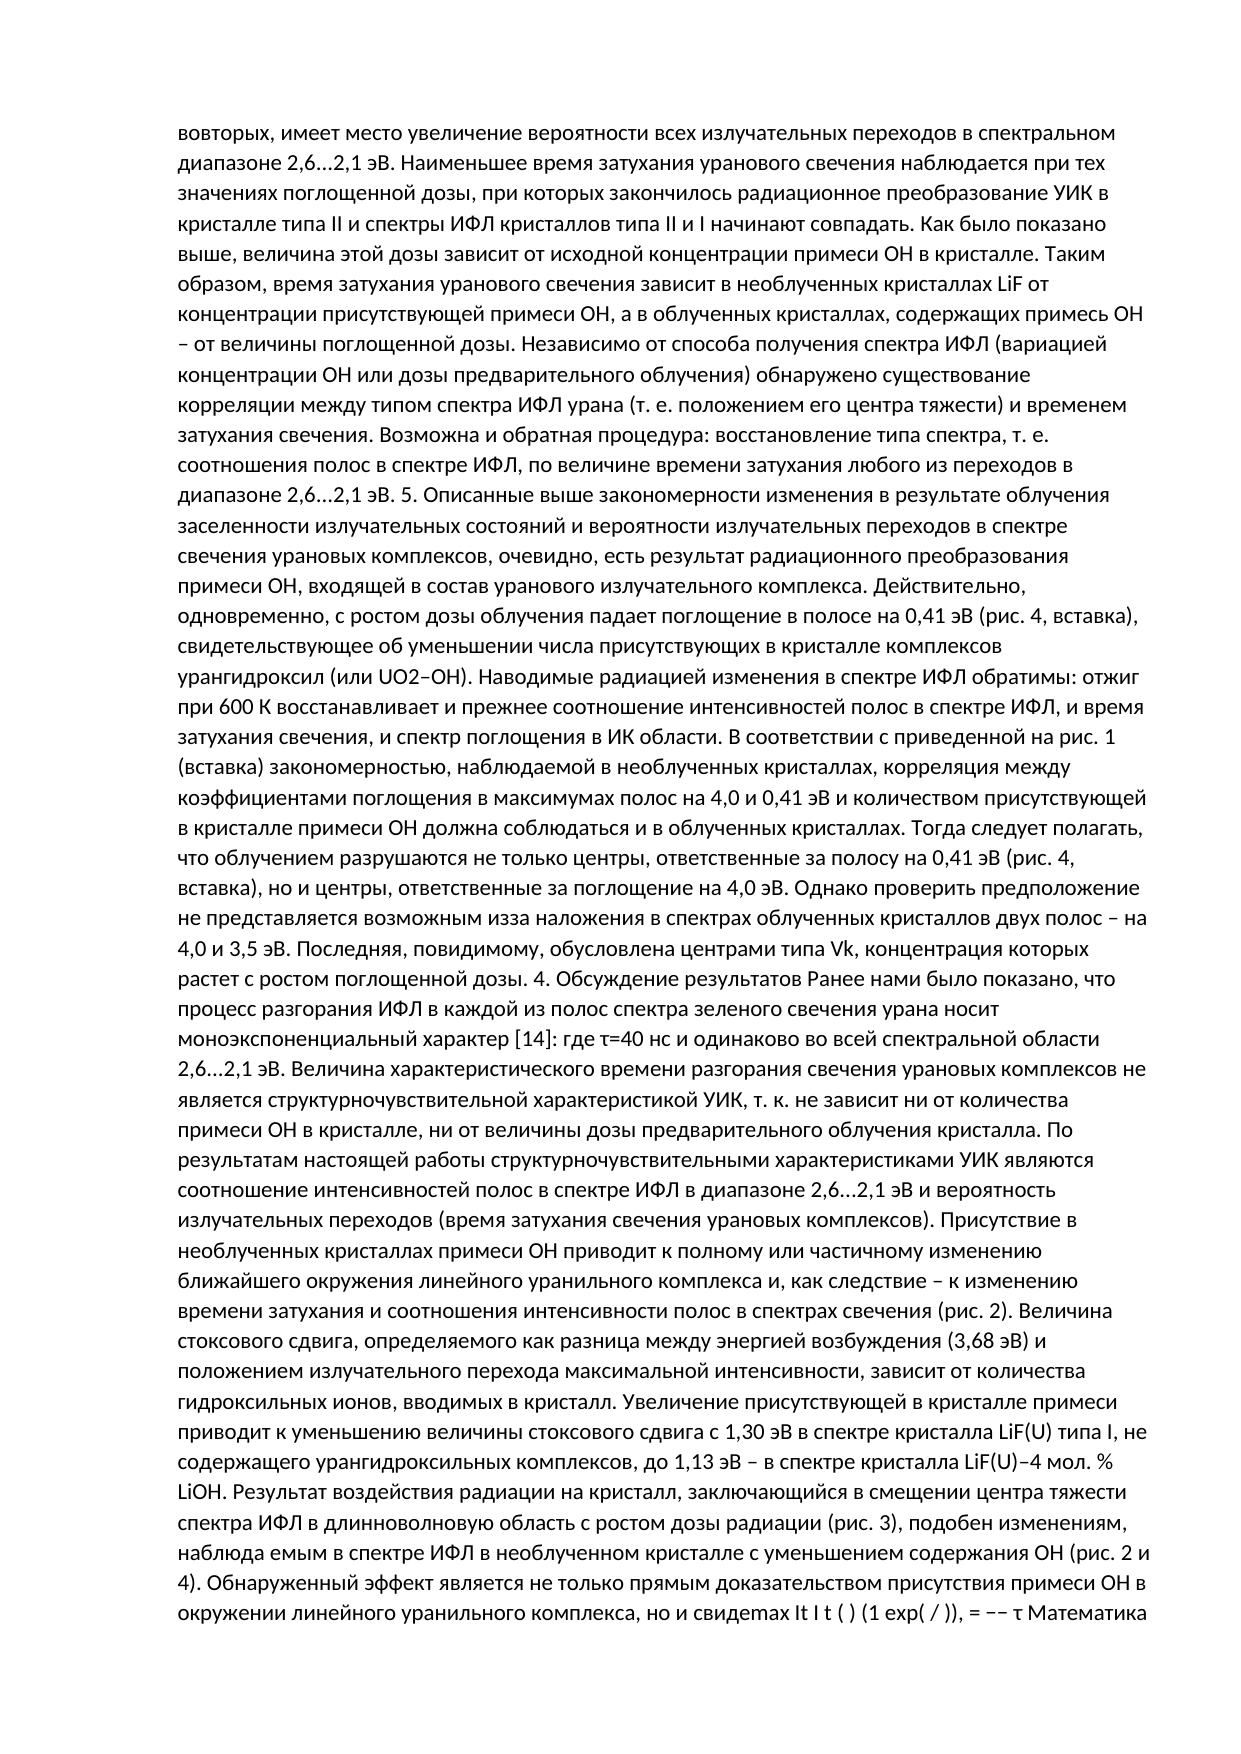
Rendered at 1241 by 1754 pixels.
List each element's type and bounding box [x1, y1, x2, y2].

text [177, 118, 1152, 1626]
